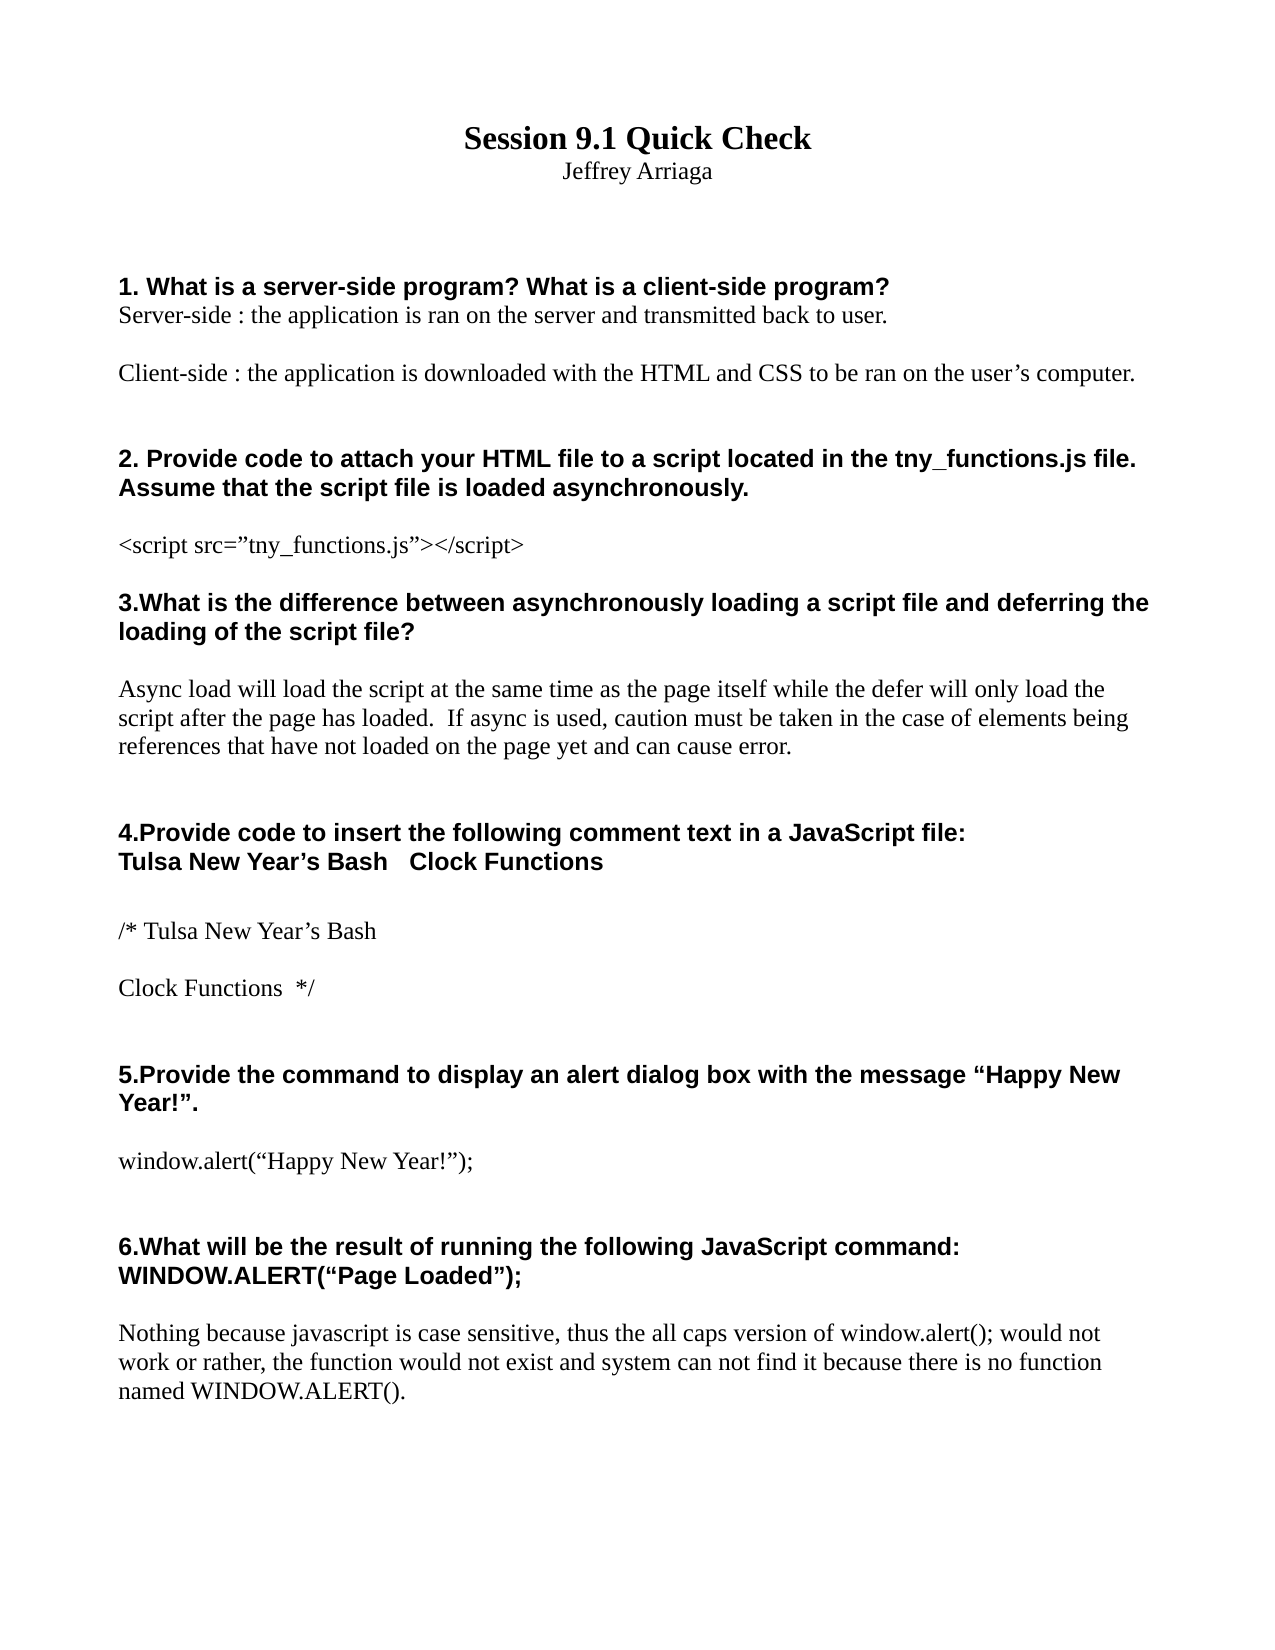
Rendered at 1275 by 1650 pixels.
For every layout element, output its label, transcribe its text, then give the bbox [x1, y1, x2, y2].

text 4.Provide code to insert the following comment text in a JavaScript file: [118, 818, 1157, 846]
text Jeffrey Arriaga [118, 156, 1157, 185]
text Server-side : the application is ran on the server and transmitted back to user. [118, 300, 1157, 329]
text 1. What is a server-side program? What is a client-side program? [118, 271, 1157, 300]
text /* Tulsa New Year’s Bash [118, 916, 1157, 944]
text 2. Provide code to attach your HTML file to a script located in the tny_functions.js file. Assume that the script file is loaded asynchronously. [118, 444, 1157, 501]
text Client-side : the application is downloaded with the HTML and CSS to be ran on the user’s computer. [118, 358, 1157, 386]
text Clock Functions */ [118, 973, 1157, 1002]
text 6.What will be the result of running the following JavaScript command: WINDOW.ALERT(“Page Loaded”); [118, 1232, 1157, 1289]
text 5.Provide the command to display an alert dialog box with the message “Happy New Year!”. [118, 1059, 1157, 1117]
text window.alert(“Happy New Year!”); [118, 1146, 1157, 1174]
text Tulsa New Year’s Bash Clock Functions [118, 846, 1157, 875]
text Async load will load the script at the same time as the page itself while the defer will only load the script after the page has loaded. If async is used, caution must be taken in the case of elements being references that have not loaded on the page yet and can cause error. [118, 674, 1157, 760]
text 3.What is the difference between asynchronously loading a script file and deferring the loading of the script file? [118, 588, 1157, 645]
text <script src=”tny_functions.js”></script> [118, 530, 1157, 559]
text Nothing because javascript is case sensitive, thus the all caps version of window.alert(); would not work or rather, the function would not exist and system can not find it because there is no function named WINDOW.ALERT(). [118, 1318, 1157, 1404]
text Session 9.1 Quick Check [118, 118, 1157, 156]
